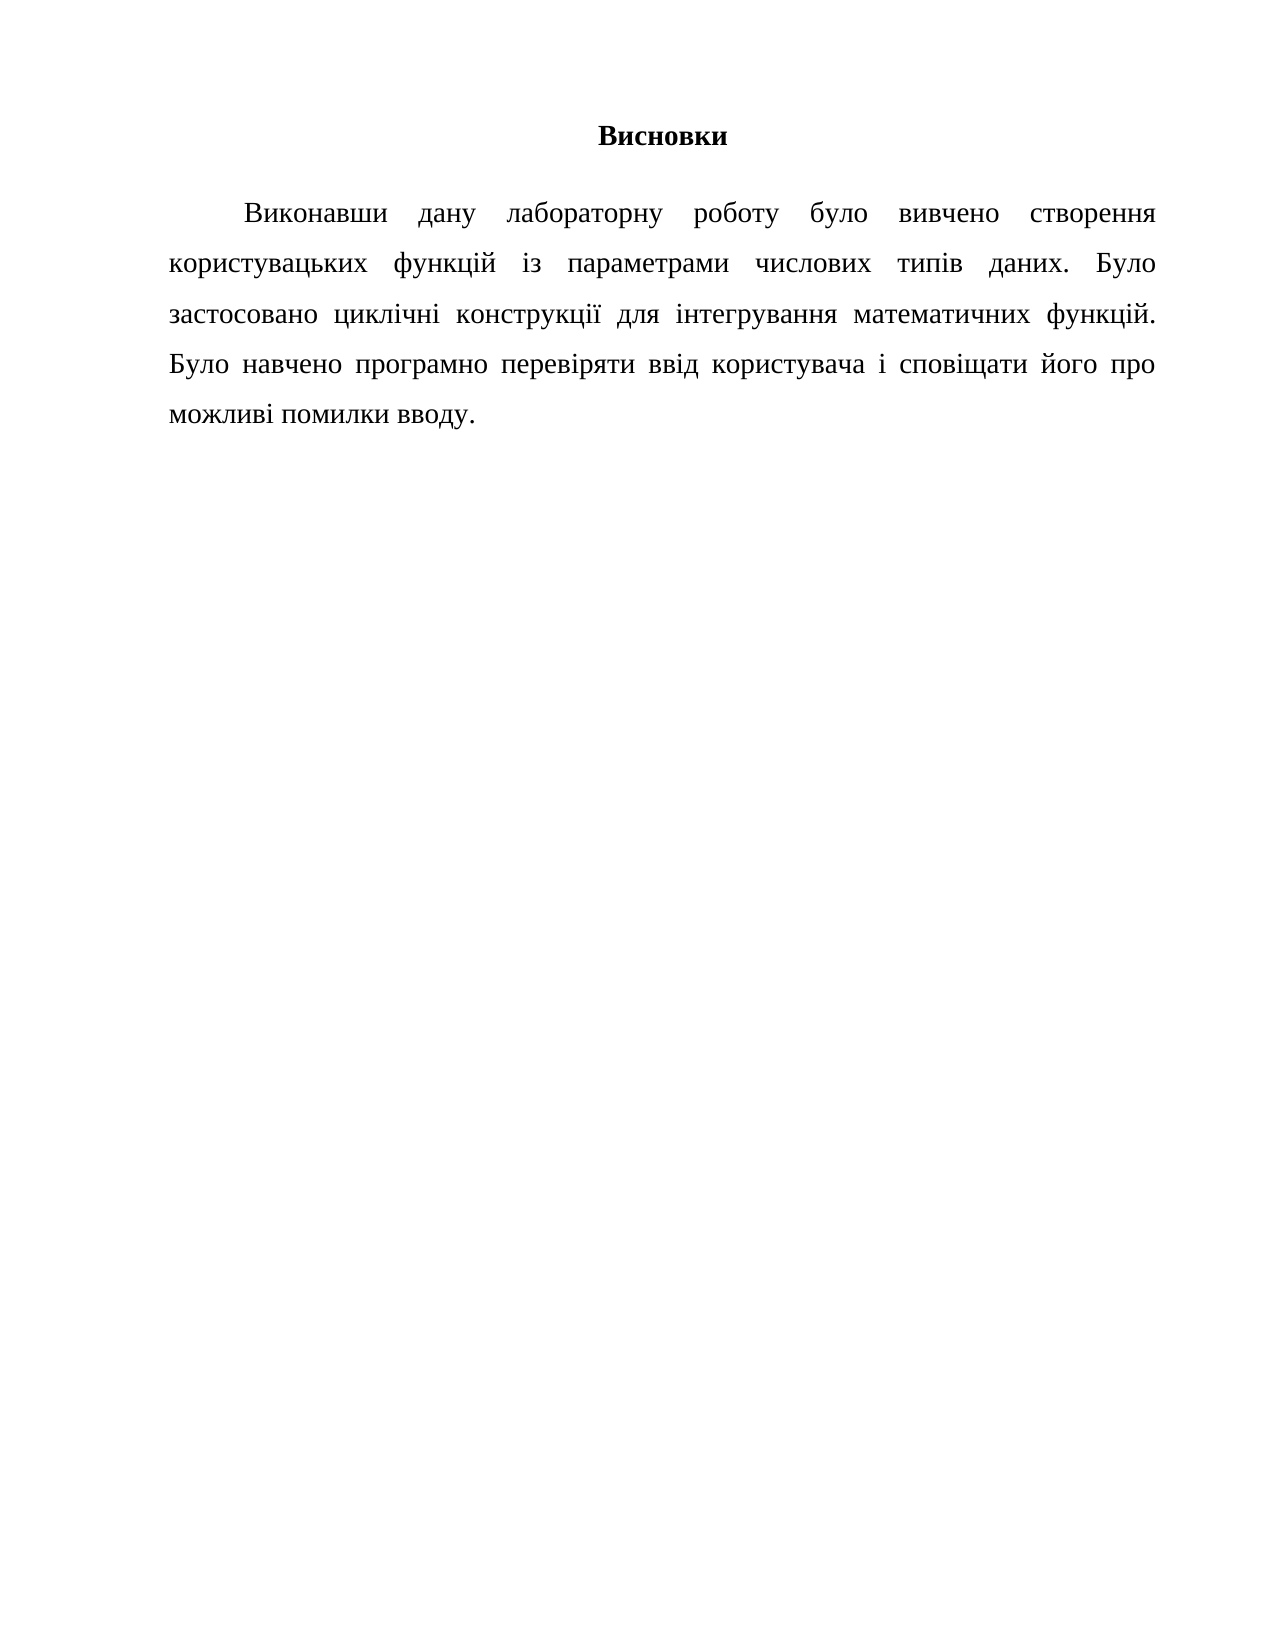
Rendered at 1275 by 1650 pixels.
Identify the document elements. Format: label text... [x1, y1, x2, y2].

text Виконавши дану лабораторну роботу було вивчено створення користувацьких функцій із параметрами числових типів даних. Було застосовано циклічні конструкції для інтегрування математичних функцій. Було навчено програмно перевіряти ввід користувача і сповіщати його про можливі помилки вводу. [169, 195, 1157, 430]
text Висновки [169, 118, 1157, 152]
